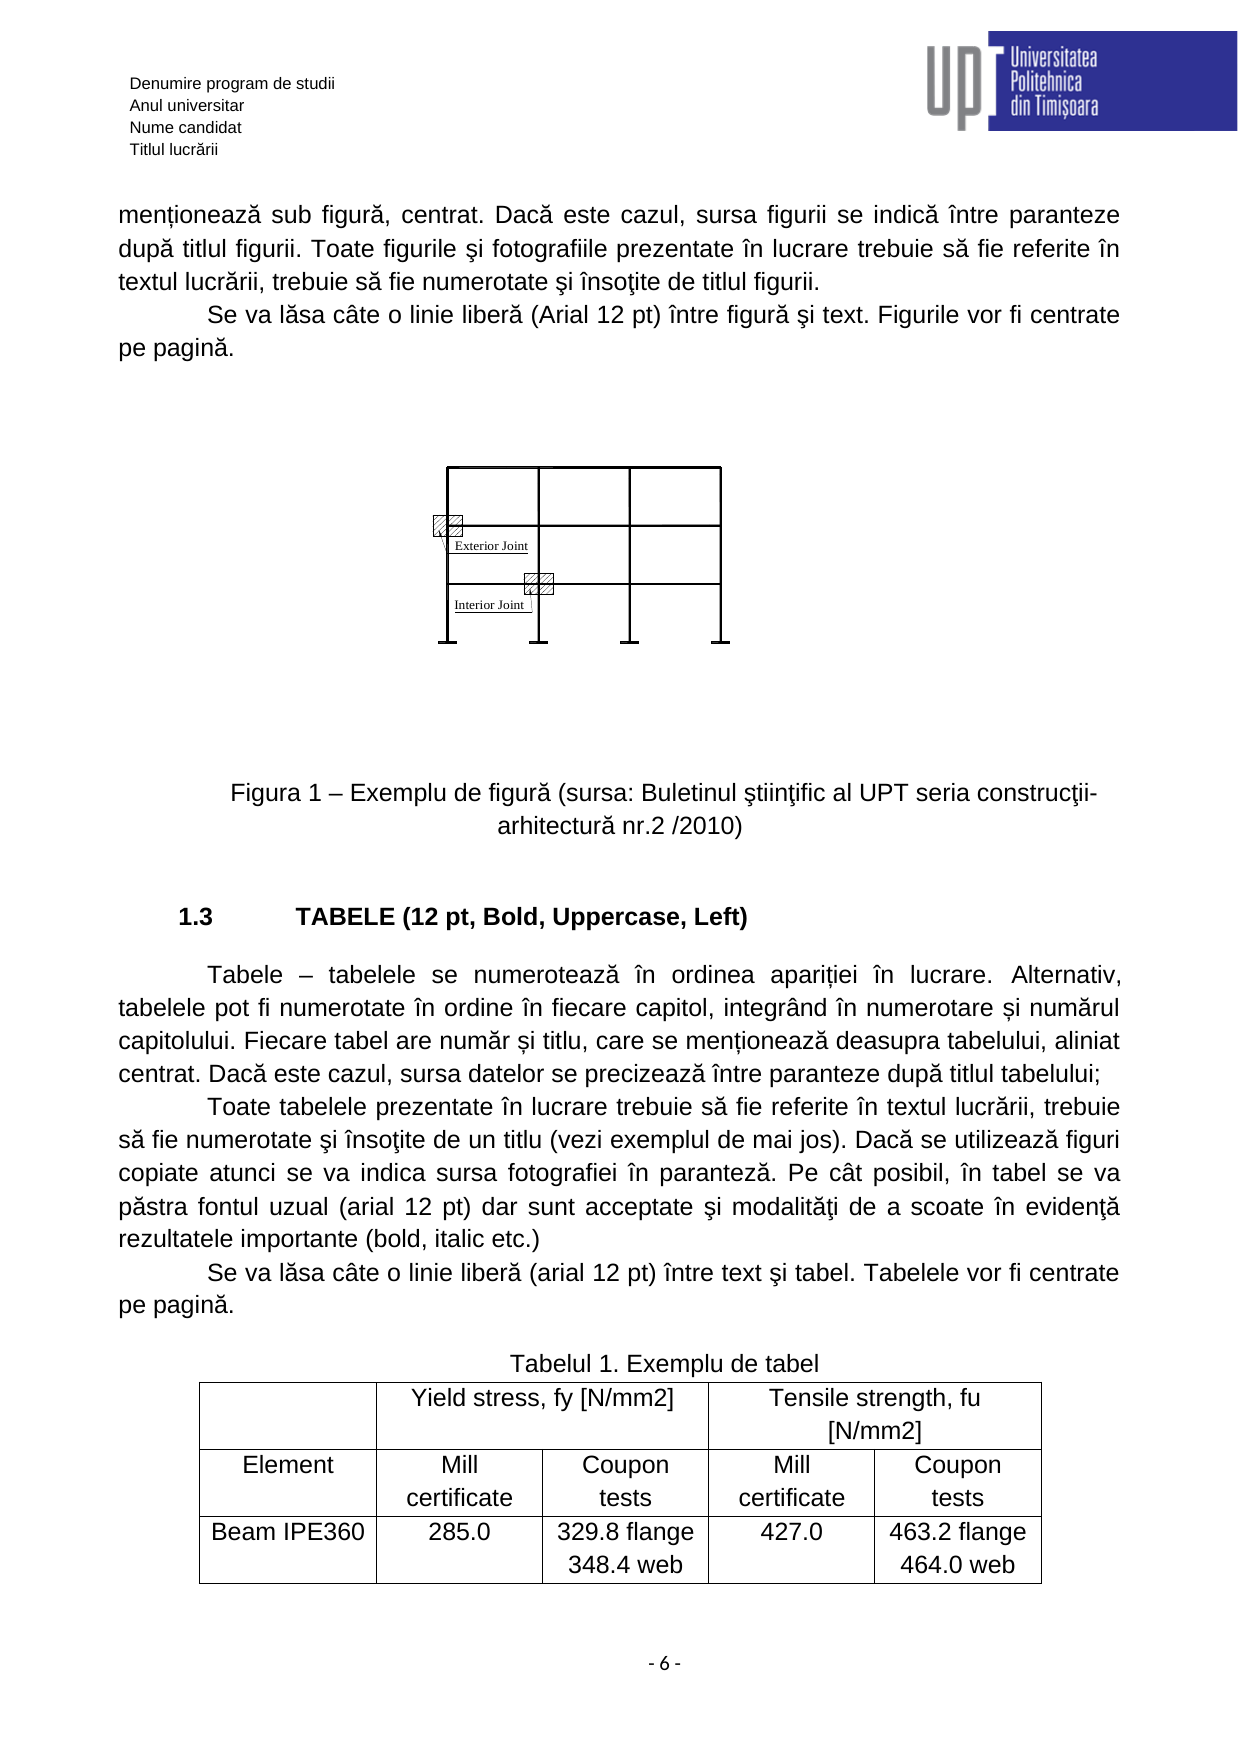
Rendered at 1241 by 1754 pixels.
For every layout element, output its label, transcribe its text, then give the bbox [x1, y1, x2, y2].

table_header Yield stress, fy [N/mm2] [377, 1383, 708, 1449]
table_cell 285.0 [377, 1517, 542, 1583]
text Tabele – tabelele se numerotează în ordinea apariției în lucrare. Alternativ, tabelele pot fi numerotate în ordine în fiecare capitol, integrând în numerotare și numărul capitolului. Fiecare tabel are număr și titlu, care se menționează deasupra tabelului, aliniat centrat. Dacă este cazul, sursa datelor se precizează între paranteze după titlul tabelului; [118, 960, 1122, 1088]
table_cell Mill certificate [377, 1450, 542, 1516]
text Toate tabelele prezentate în lucrare trebuie să fie referite în textul lucrării, trebuie să fie numerotate şi însoţite de un titlu (vezi exemplul de mai jos). Dacă se utilizează figuri copiate atunci se va indica sursa fotografiei în paranteză. Pe cât posibil, în tabel se va păstra fontul uzual (arial 12 pt) dar sunt acceptate şi modalităţi de a scoate în evidenţă rezultatele importante (bold, italic etc.) [118, 1092, 1122, 1253]
table_cell Coupon tests [543, 1450, 708, 1516]
table_cell 329.8 flange 348.4 web [543, 1517, 708, 1583]
text Figura 1 – Exemplu de figură (sursa: Buletinul ştiinţific al UPT seria construcţii-arhitectură nr.2 /2010) [118, 778, 1122, 840]
table_cell Beam IPE360 [200, 1517, 376, 1583]
table_header Tensile strength, fu [N/mm2] [709, 1383, 1041, 1449]
text Se va lăsa câte o linie liberă (arial 12 pt) între text şi tabel. Tabelele vor fi centrate pe pagină. [118, 1257, 1122, 1319]
table_cell 463.2 flange 464.0 web [875, 1517, 1041, 1583]
picture [927, 31, 1238, 131]
table_header [200, 1383, 376, 1449]
table_cell Element [200, 1450, 376, 1516]
table_cell Coupon tests [875, 1450, 1041, 1516]
table_cell 427.0 [709, 1517, 874, 1583]
text Se va lăsa câte o linie liberă (Arial 12 pt) între figură şi text. Figurile vor fi centrate pe pagină. [118, 299, 1122, 361]
table_cell Mill certificate [709, 1450, 874, 1516]
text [118, 201, 1122, 295]
text Tabelul 1. Exemplu de tabel [118, 1348, 1122, 1377]
subtitle TABELE (12 pt, Bold, Uppercase, Left) [178, 902, 1122, 931]
